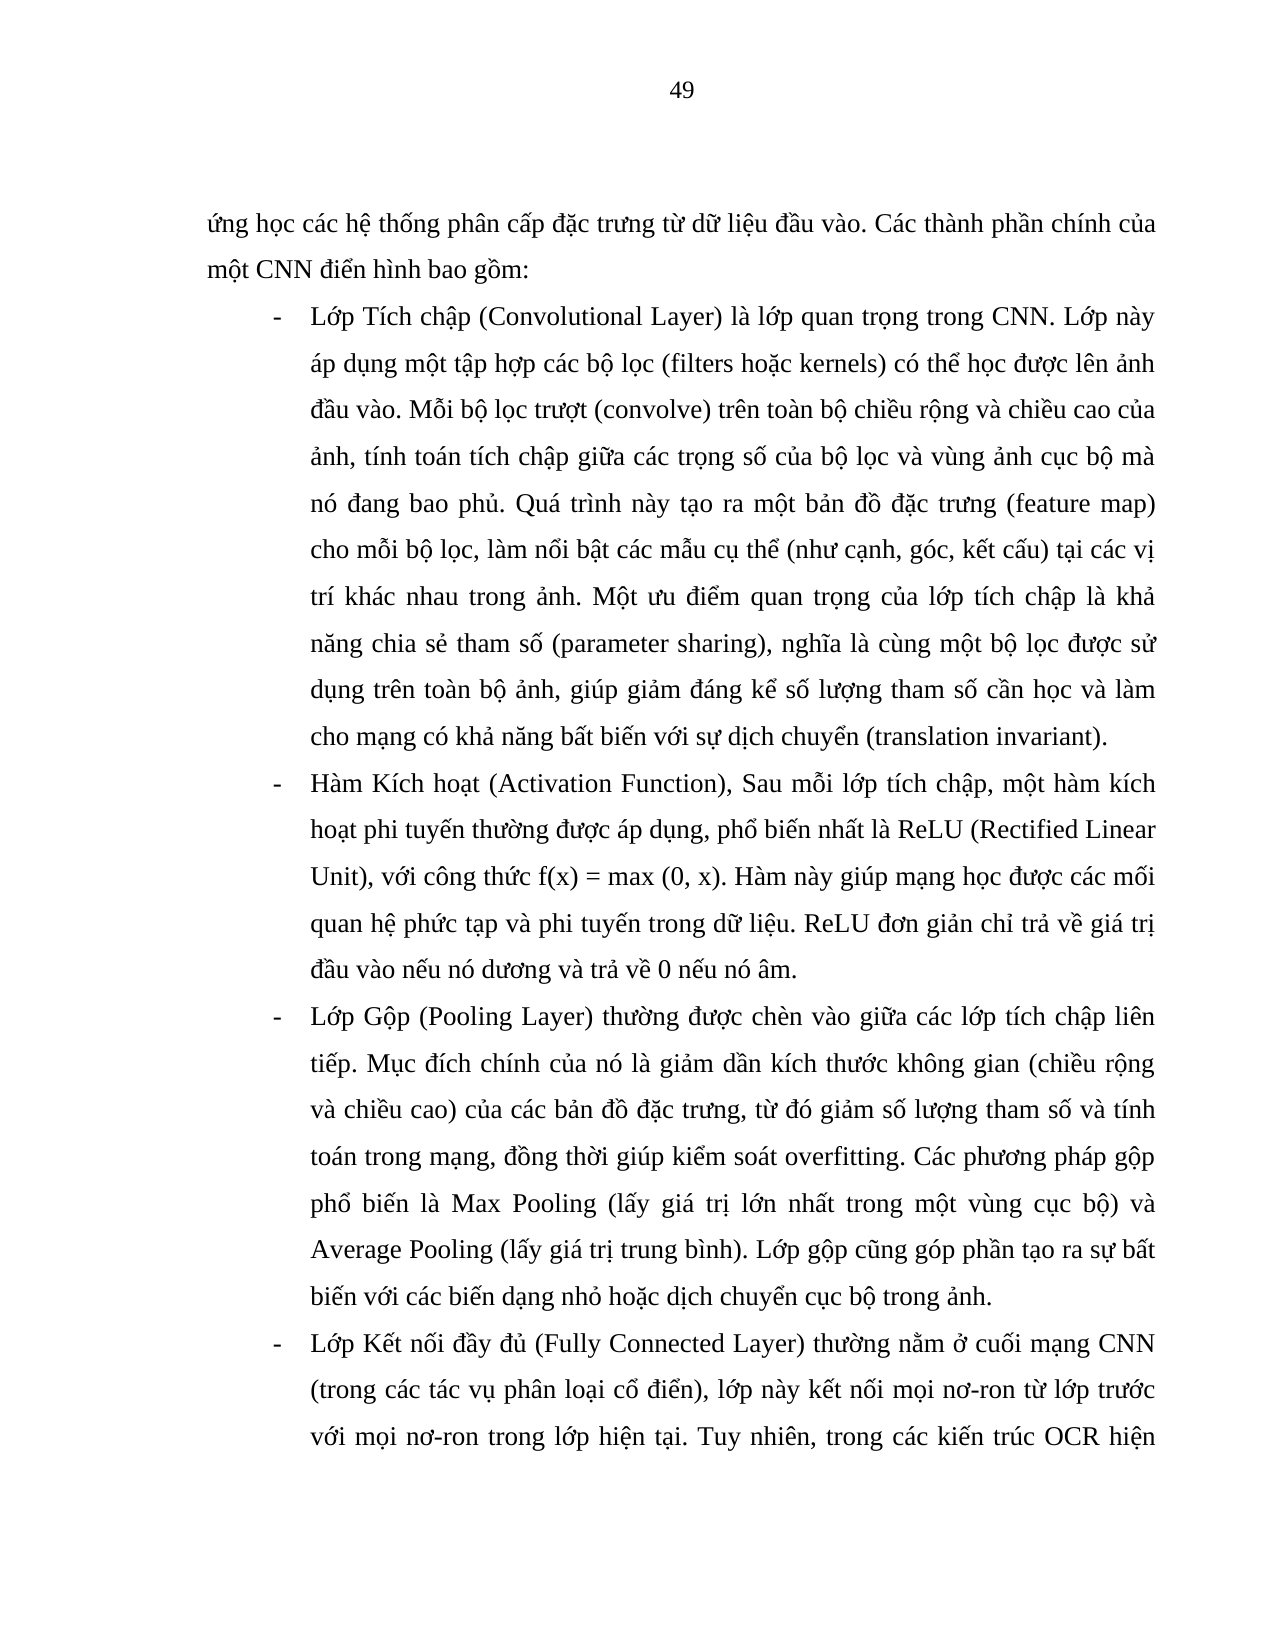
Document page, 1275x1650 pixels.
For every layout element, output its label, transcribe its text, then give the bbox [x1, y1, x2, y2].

list Lớp Gộp (Pooling Layer) thường được chèn vào giữa các lớp tích chập liên tiếp. Mục đích chính của nó là giảm dần kích thước không gian (chiều rộng và chiều cao) của các bản đồ đặc trưng, từ đó giảm số lượng tham số và tính toán trong mạng, đồng thời giúp kiểm soát overfitting. Các phương pháp gộp phổ biến là Max Pooling (lấy giá trị lớn nhất trong một vùng cục bộ) và Average Pooling (lấy giá trị trung bình). Lớp gộp cũng góp phần tạo ra sự bất biến với các biến dạng nhỏ hoặc dịch chuyển cục bộ trong ảnh. [273, 1000, 1157, 1311]
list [273, 1327, 1157, 1451]
list Hàm Kích hoạt (Activation Function), Sau mỗi lớp tích chập, một hàm kích hoạt phi tuyến thường được áp dụng, phổ biến nhất là ReLU (Rectified Linear Unit), với công thức f(x) = max (0, x). Hàm này giúp mạng học được các mối quan hệ phức tạp và phi tuyến trong dữ liệu. ReLU đơn giản chỉ trả về giá trị đầu vào nếu nó dương và trả về 0 nếu nó âm. [273, 767, 1157, 984]
list Lớp Tích chập (Convolutional Layer) là lớp quan trọng trong CNN. Lớp này áp dụng một tập hợp các bộ lọc (filters hoặc kernels) có thể học được lên ảnh đầu vào. Mỗi bộ lọc trượt (convolve) trên toàn bộ chiều rộng và chiều cao của ảnh, tính toán tích chập giữa các trọng số của bộ lọc và vùng ảnh cục bộ mà nó đang bao phủ. Quá trình này tạo ra một bản đồ đặc trưng (feature map) cho mỗi bộ lọc, làm nổi bật các mẫu cụ thể (như cạnh, góc, kết cấu) tại các vị trí khác nhau trong ảnh. Một ưu điểm quan trọng của lớp tích chập là khả năng chia sẻ tham số (parameter sharing), nghĩa là cùng một bộ lọc được sử dụng trên toàn bộ ảnh, giúp giảm đáng kể số lượng tham số cần học và làm cho mạng có khả năng bất biến với sự dịch chuyển (translation invariant). [273, 300, 1157, 751]
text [207, 207, 1157, 284]
